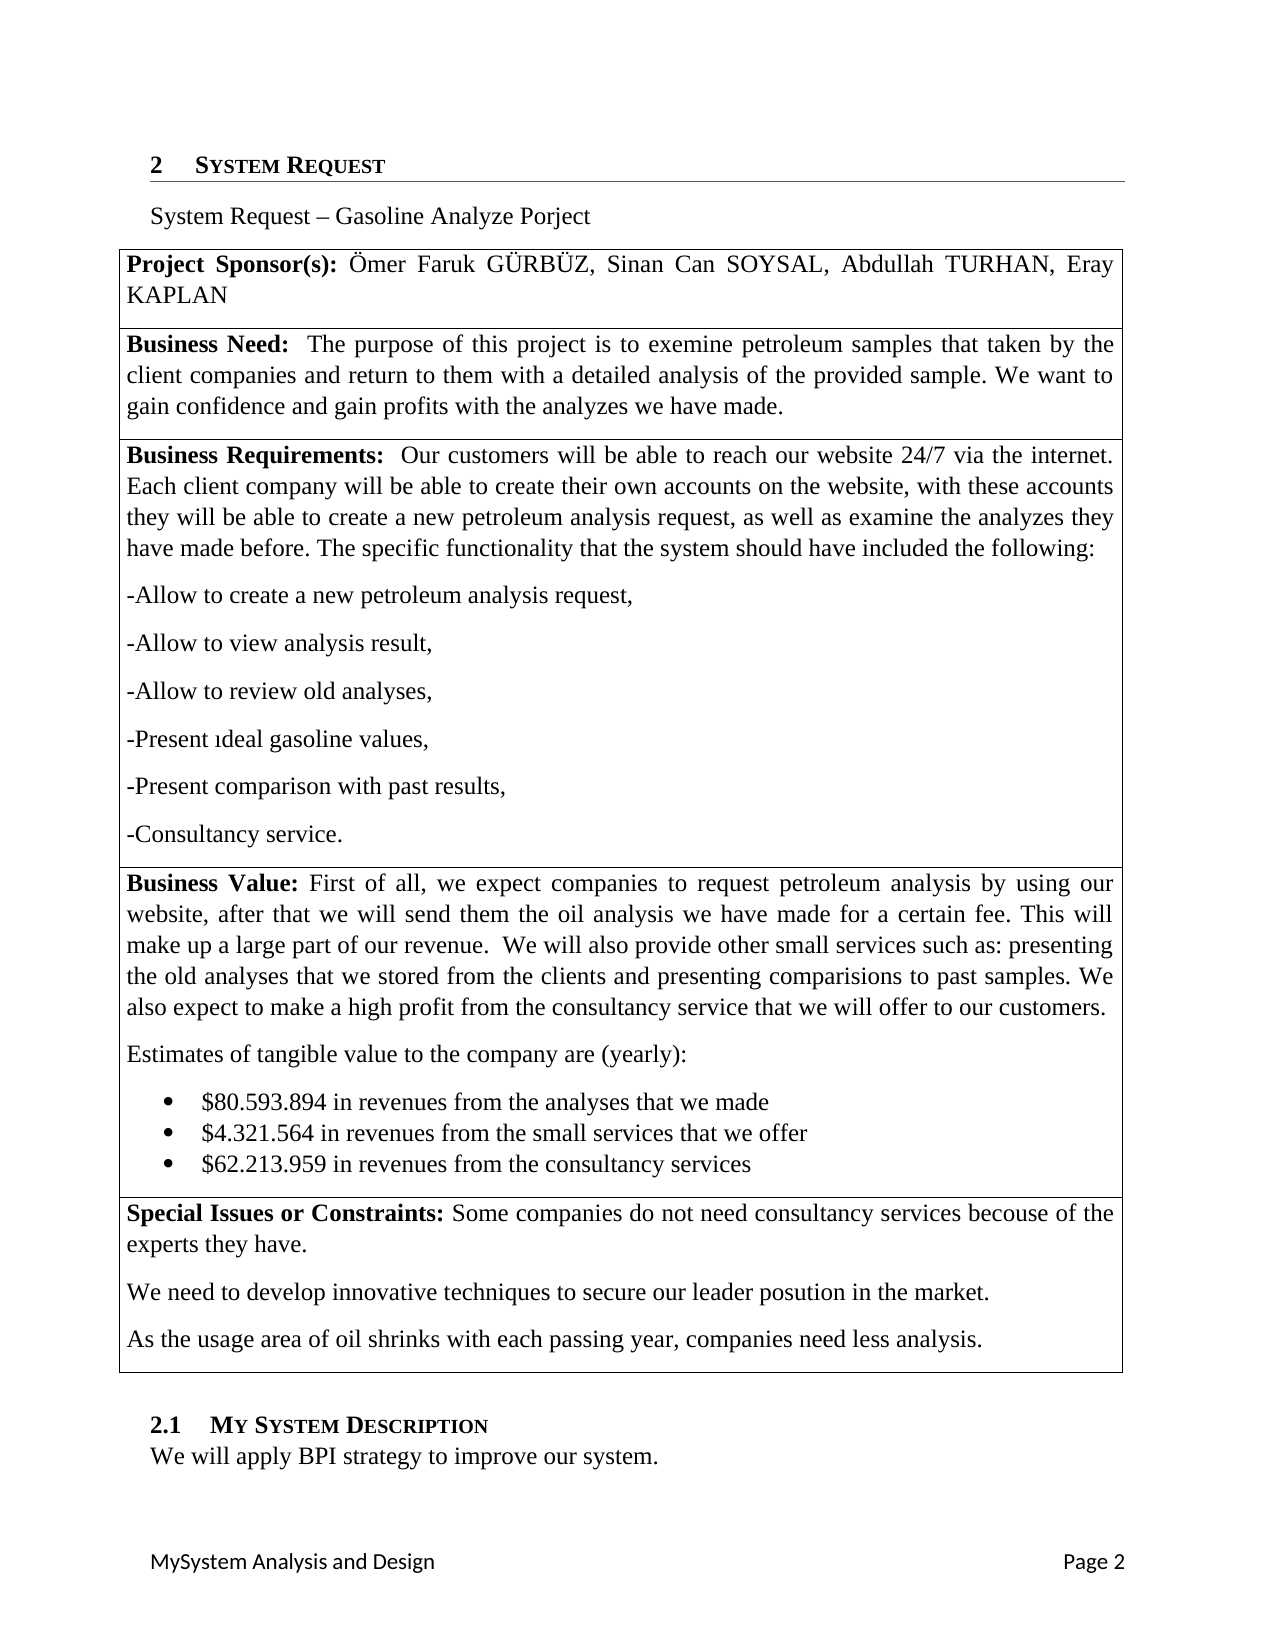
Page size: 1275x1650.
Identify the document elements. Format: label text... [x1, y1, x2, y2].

subtitle My System Description [150, 1410, 1125, 1439]
text System Request – Gasoline Analyze Porject [150, 201, 1125, 229]
text We will apply BPI strategy to improve our system. [150, 1441, 1125, 1470]
table_cell Business Need: The purpose of this project is to exemine petroleum samples that taken by the client companies and return to them with a detailed analysis of the provided sample. We want to gain confidence and gain profits with the analyzes we have made. [120, 329, 1122, 439]
subtitle System Request [150, 150, 1125, 181]
table_header Project Sponsor(s): Ömer Faruk GÜRBÜZ, Sinan Can SOYSAL, Abdullah TURHAN, Eray KAPLAN [120, 250, 1122, 328]
table_cell Business Value: First of all, we expect companies to request petroleum analysis by using our website, after that we will send them the oil analysis we have made for a certain fee. This will make up a large part of our revenue. We will also provide other small services such as: presenting the old analyses that we stored from the clients and presenting comparisions to past samples. We also expect to make a high profit from the consultancy service that we will offer to our customers. Estimates of tangible value to the company are (yearly): $80.593.894 in revenues from the analyses that we made $4.321.564 in revenues from the small services that we offer $62.213.959 in revenues from the consultancy services [120, 868, 1122, 1197]
table_cell Special Issues or Constraints: Some companies do not need consultancy services becouse of the experts they have. We need to develop innovative techniques to secure our leader posution in the market. As the usage area of oil shrinks with each passing year, companies need less analysis. [120, 1198, 1122, 1372]
table_cell Business Requirements: Our customers will be able to reach our website 24/7 via the internet. Each client company will be able to create their own accounts on the website, with these accounts they will be able to create a new petroleum analysis request, as well as examine the analyzes they have made before. The specific functionality that the system should have included the following: -Allow to create a new petroleum analysis request, -Allow to view analysis result, -Allow to review old analyses, -Present ıdeal gasoline values, -Present comparison with past results, -Consultancy service. [120, 440, 1122, 867]
